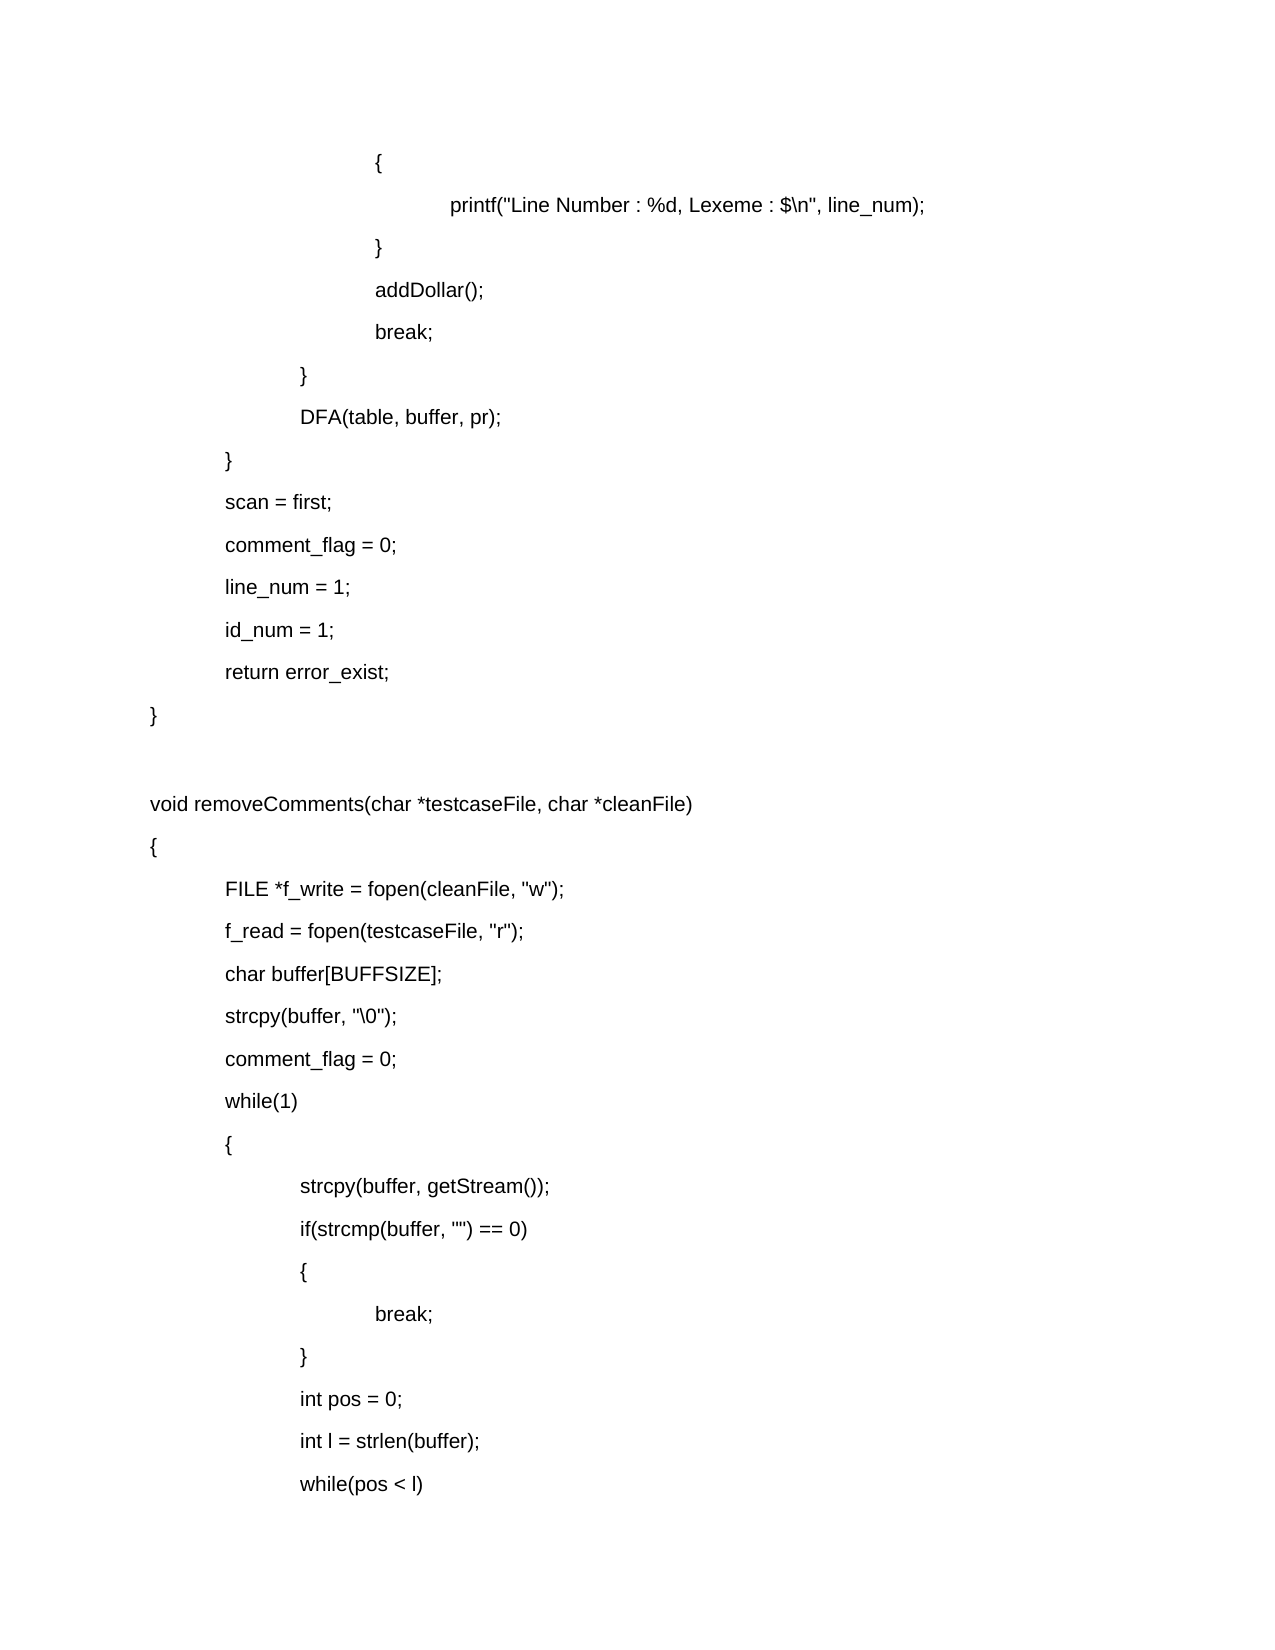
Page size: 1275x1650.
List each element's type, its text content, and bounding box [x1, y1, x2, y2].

text while(1) [150, 1089, 1125, 1113]
text { [150, 1259, 1125, 1283]
text { [150, 150, 1125, 174]
text int pos = 0; [150, 1387, 1125, 1411]
text break; [150, 1302, 1125, 1326]
text } [150, 447, 1125, 471]
text void removeComments(char *testcaseFile, char *cleanFile) [150, 792, 1125, 816]
text { [150, 1132, 1125, 1156]
text strcpy(buffer, "\0"); [150, 1004, 1125, 1028]
text addDollar(); [150, 277, 1125, 301]
text printf("Line Number : %d, Lexeme : $\n", line_num); [150, 192, 1125, 216]
text if(strcmp(buffer, "") == 0) [150, 1217, 1125, 1241]
text scan = first; [150, 490, 1125, 514]
text f_read = fopen(testcaseFile, "r"); [150, 919, 1125, 943]
text int l = strlen(buffer); [150, 1429, 1125, 1453]
text break; [150, 320, 1125, 344]
text strcpy(buffer, getStream()); [150, 1174, 1125, 1198]
text while(pos < l) [150, 1472, 1125, 1496]
text id_num = 1; [150, 617, 1125, 641]
text } [150, 362, 1125, 386]
text } [150, 235, 1125, 259]
text comment_flag = 0; [150, 1047, 1125, 1071]
text DFA(table, buffer, pr); [150, 405, 1125, 429]
text line_num = 1; [150, 575, 1125, 599]
text } [150, 702, 1125, 726]
text char buffer[BUFFSIZE]; [150, 962, 1125, 986]
text return error_exist; [150, 660, 1125, 684]
text FILE *f_write = fopen(cleanFile, "w"); [150, 877, 1125, 901]
text } [150, 1344, 1125, 1368]
text { [150, 834, 1125, 858]
text comment_flag = 0; [150, 532, 1125, 556]
